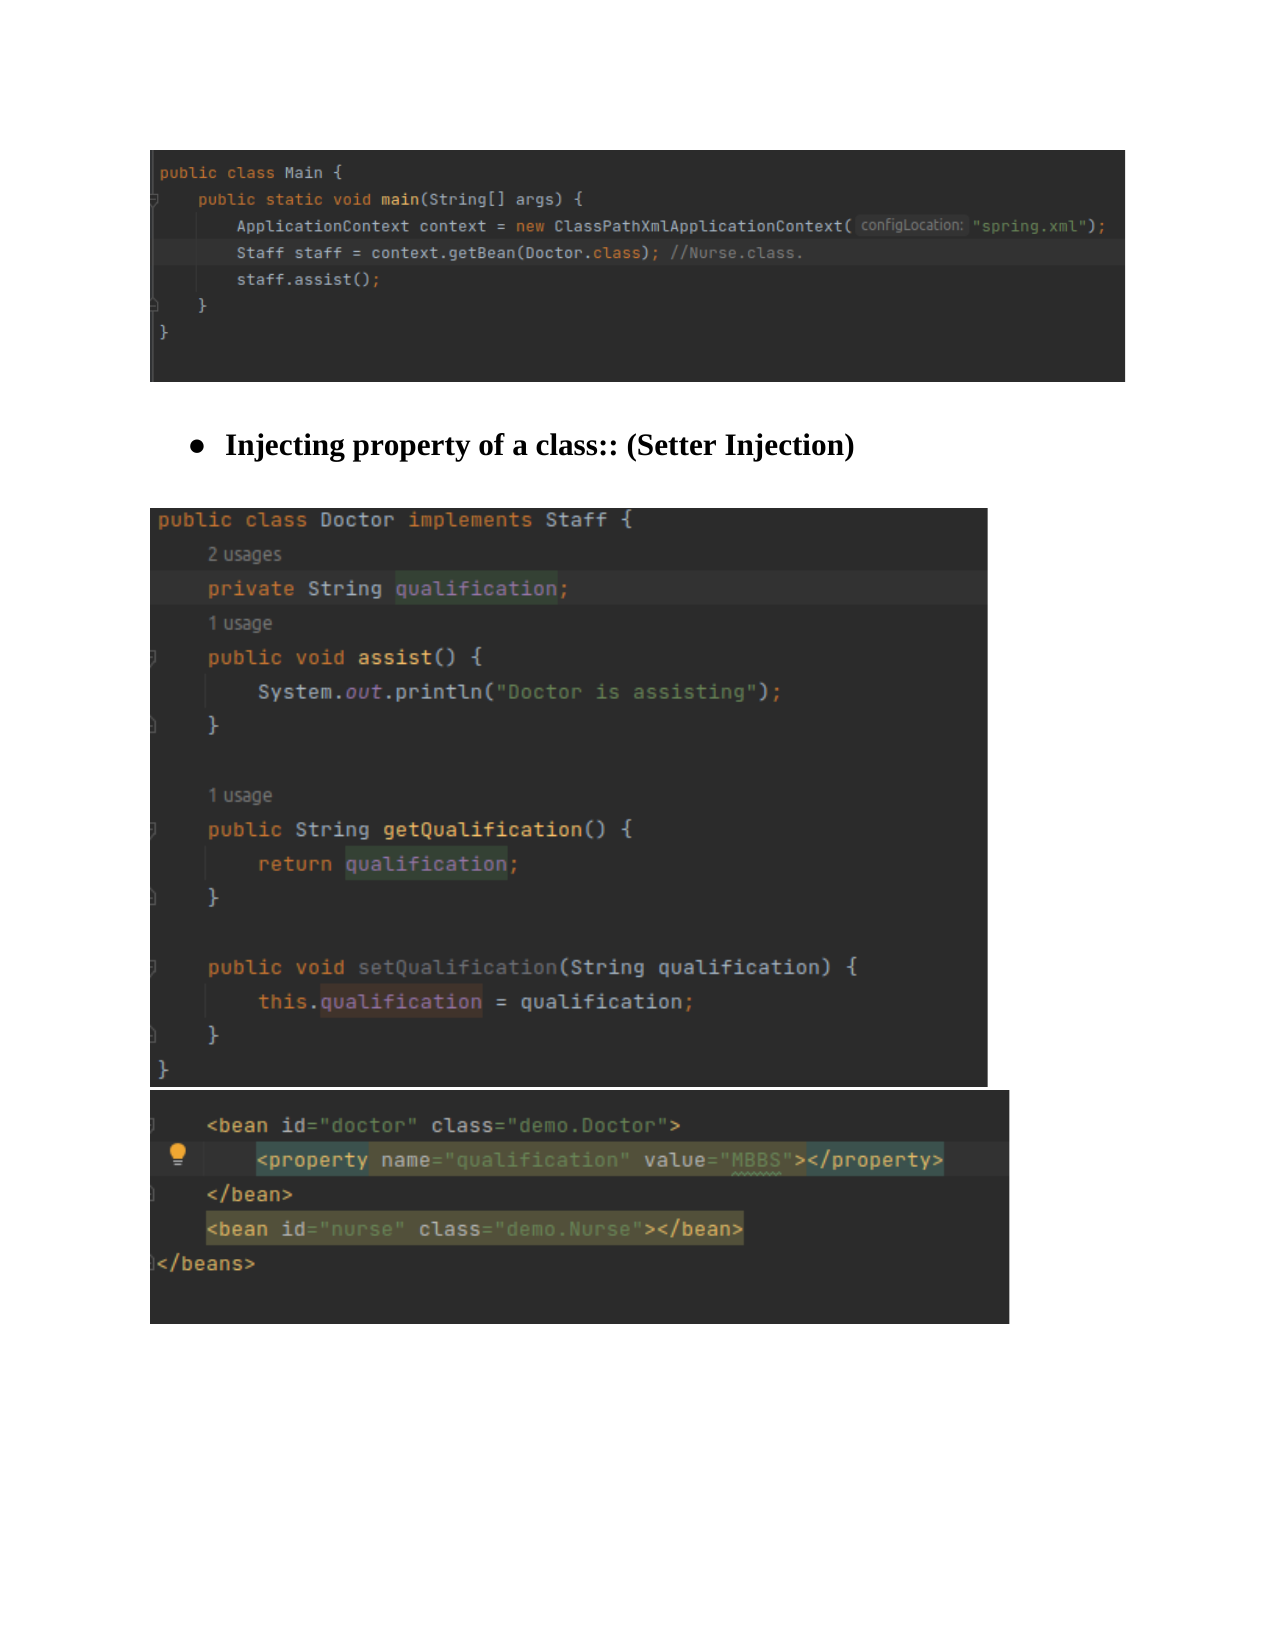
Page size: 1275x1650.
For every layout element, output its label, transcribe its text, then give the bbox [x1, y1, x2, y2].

picture [150, 508, 988, 1087]
picture [150, 150, 1125, 382]
list Injecting property of a class:: (Setter Injection) [187, 426, 1125, 462]
picture [150, 1090, 1010, 1324]
